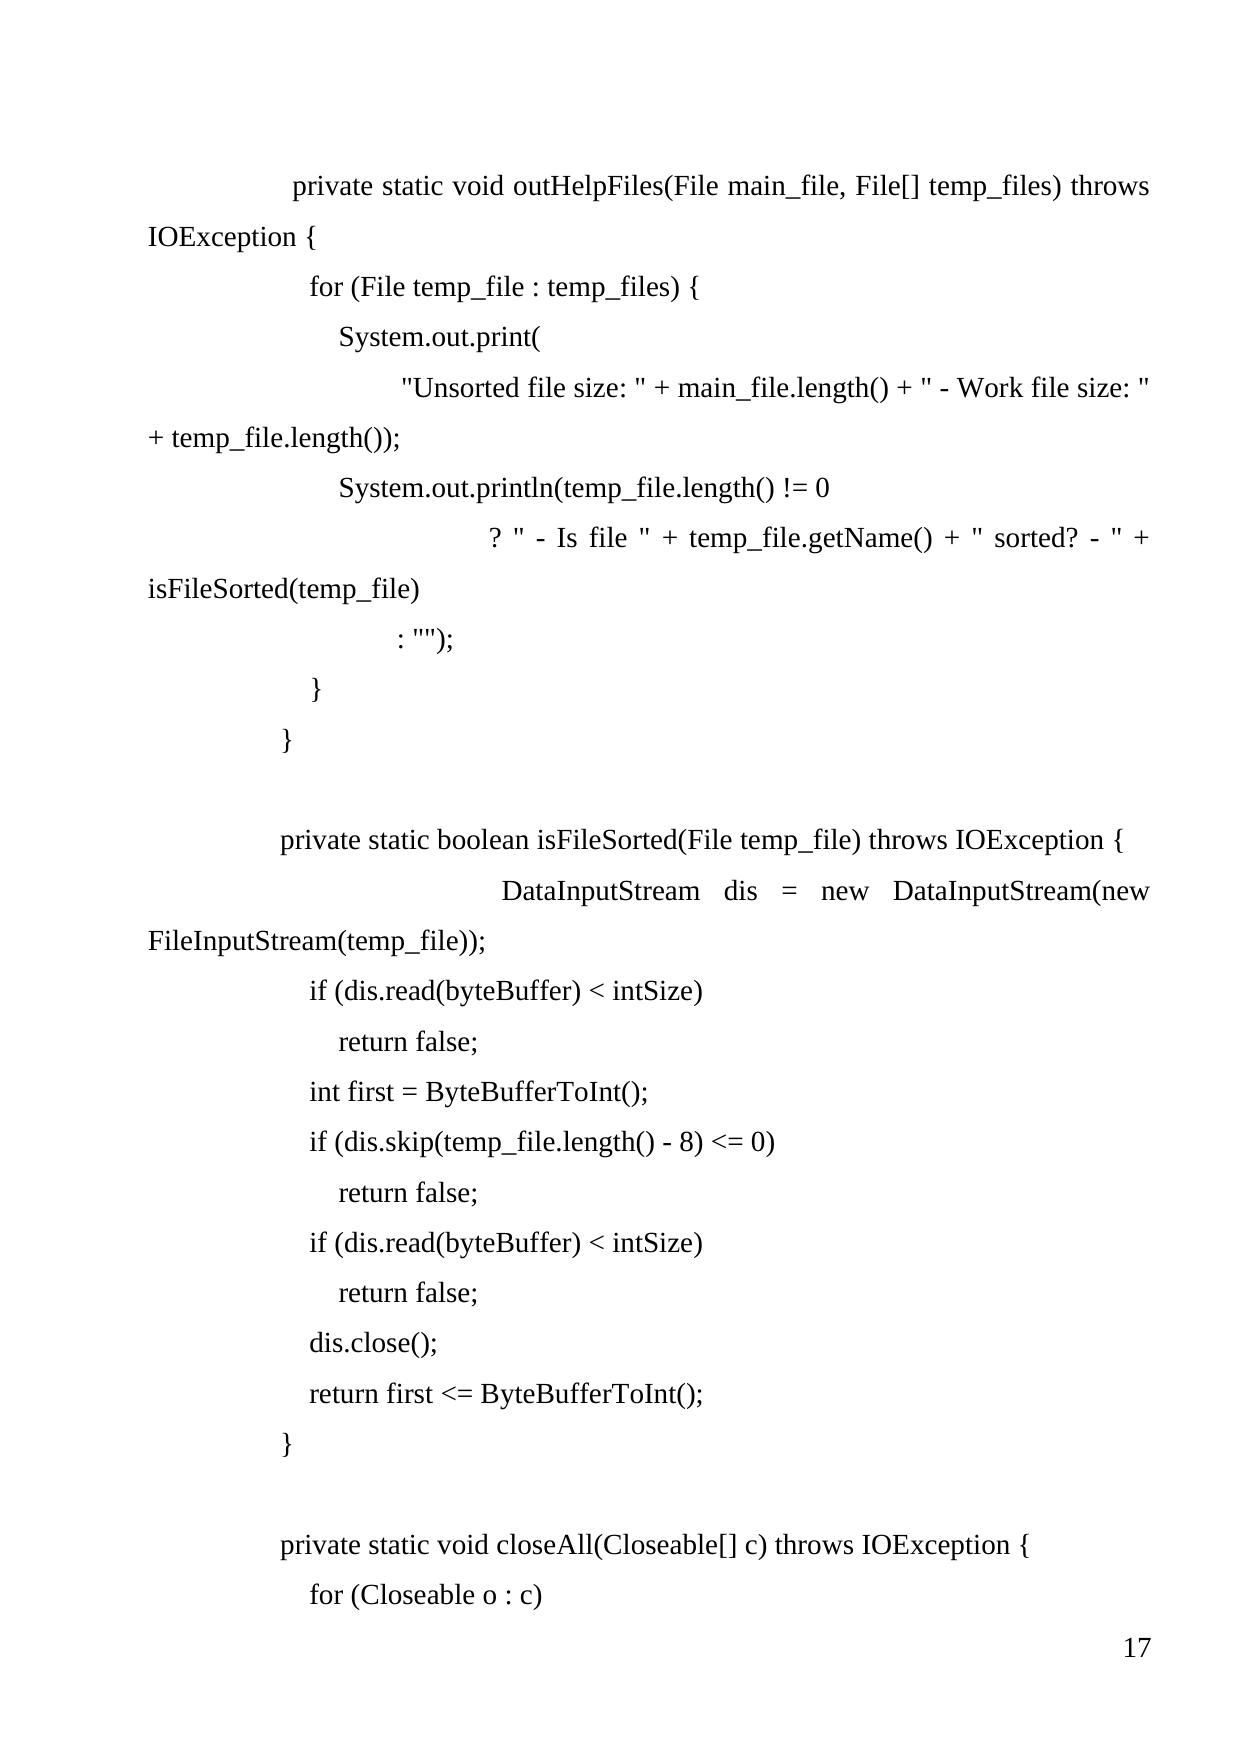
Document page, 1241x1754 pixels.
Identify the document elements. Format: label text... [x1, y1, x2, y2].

text System.out.print( [148, 319, 1152, 353]
text ? " - Is file " + temp_file.getName() + " sorted? - " + isFileSorted(temp_file) [148, 521, 1152, 604]
text return false; [148, 1175, 1152, 1208]
text for (Closeable o : c) [148, 1577, 1152, 1611]
text return first <= ByteBufferToInt(); [148, 1376, 1152, 1409]
text private static boolean isFileSorted(File temp_file) throws IOException { [148, 822, 1152, 856]
text : ""); [148, 621, 1152, 655]
text if (dis.read(byteBuffer) < intSize) [148, 1225, 1152, 1258]
text } [148, 1426, 1152, 1460]
text if (dis.read(byteBuffer) < intSize) [148, 973, 1152, 1007]
text for (File temp_file : temp_files) { [148, 269, 1152, 303]
text return false; [148, 1024, 1152, 1057]
text private static void outHelpFiles(File main_file, File[] temp_files) throws IOException { [148, 168, 1152, 252]
text } [148, 672, 1152, 705]
text int first = ByteBufferToInt(); [148, 1074, 1152, 1108]
text if (dis.skip(temp_file.length() - 8) <= 0) [148, 1124, 1152, 1158]
text System.out.println(temp_file.length() != 0 [148, 470, 1152, 504]
text dis.close(); [148, 1326, 1152, 1359]
text private static void closeAll(Closeable[] c) throws IOException { [148, 1527, 1152, 1560]
text return false; [148, 1275, 1152, 1309]
text DataInputStream dis = new DataInputStream(new FileInputStream(temp_file)); [148, 873, 1152, 957]
text } [148, 722, 1152, 755]
text "Unsorted file size: " + main_file.length() + " - Work file size: " + temp_file.length()); [148, 370, 1152, 453]
